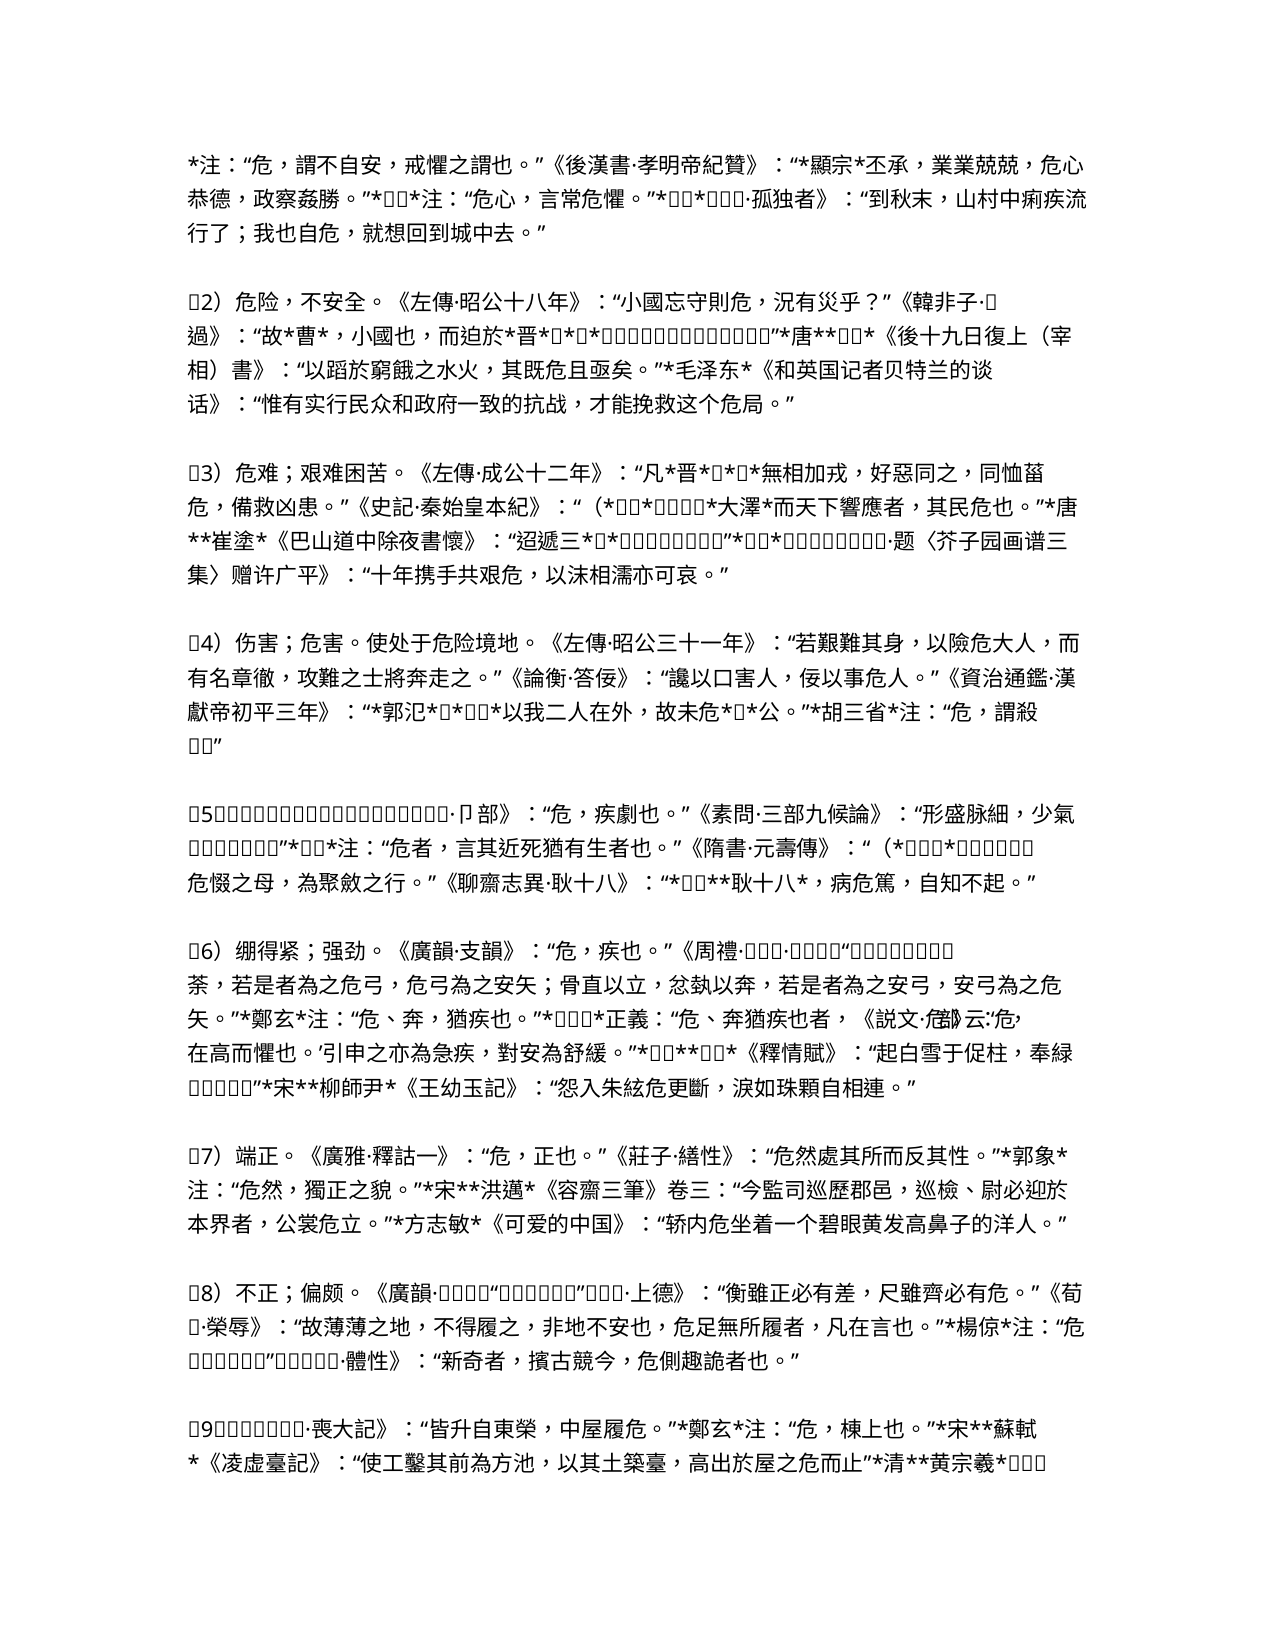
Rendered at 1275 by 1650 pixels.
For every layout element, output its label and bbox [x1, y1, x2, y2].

text [187, 150, 1087, 1478]
